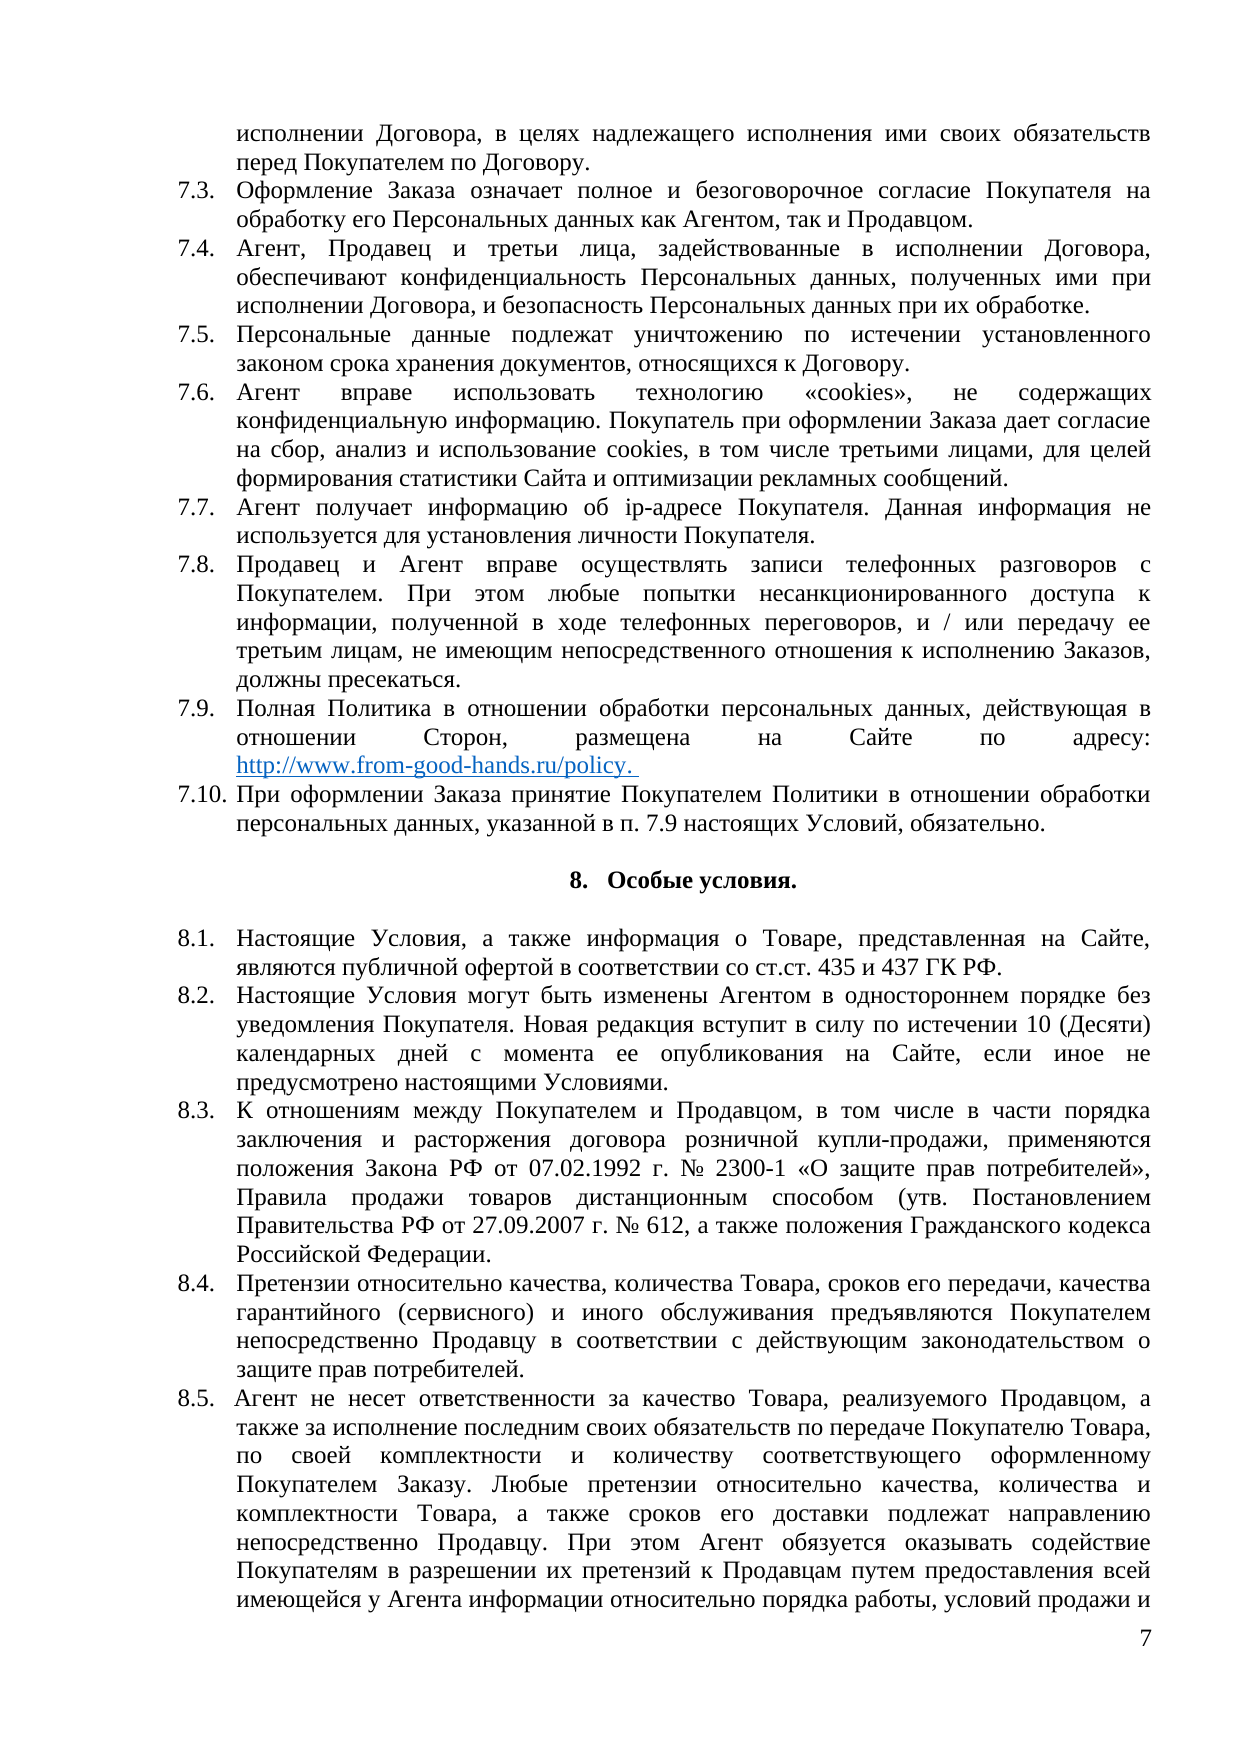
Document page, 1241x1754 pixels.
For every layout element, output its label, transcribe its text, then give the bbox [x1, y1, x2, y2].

list К отношениям между Покупателем и Продавцом, в том числе в части порядка заключения и расторжения договора розничной купли-продажи, применяются положения Закона РФ от 07.02.1992 г. № 2300-1 «О защите прав потребителей», Правила продажи товаров дистанционным способом (утв. Постановлением Правительства РФ от 27.09.2007 г. № 612, а также положения Гражданского кодекса Российской Федерации. [177, 1096, 1152, 1268]
list Полная Политика в отношении обработки персональных данных, действующая в отношении Сторон, размещена на Сайте по адресу: http://www.from-good-hands.ru/policy. [177, 693, 1152, 779]
list Агент получает информацию об ip-адресе Покупателя. Данная информация не используется для установления личности Покупателя. [177, 492, 1152, 549]
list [177, 1383, 1152, 1613]
list Оформление Заказа означает полное и безоговорочное согласие Покупателя на обработку его Персональных данных как Агентом, так и Продавцом. [177, 176, 1152, 233]
list Настоящие Условия могут быть изменены Агентом в одностороннем порядке без уведомления Покупателя. Новая редакция вступит в силу по истечении 10 (Десяти) календарных дней с момента ее опубликования на Сайте, если иное не предусмотрено настоящими Условиями. [177, 981, 1152, 1096]
list При оформлении Заказа принятие Покупателем Политики в отношении обработки персональных данных, указанной в п. 7.9 настоящих Условий, обязательно. [177, 779, 1152, 837]
list Настоящие Условия, а также информация о Товаре, представленная на Сайте, являются публичной офертой в соответствии со ст.ст. 435 и 437 ГК РФ. [177, 923, 1152, 981]
list Персональные данные подлежат уничтожению по истечении установленного законом срока хранения документов, относящихся к Договору. [177, 319, 1152, 377]
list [177, 118, 1152, 176]
list Продавец и Агент вправе осуществлять записи телефонных разговоров с Покупателем. При этом любые попытки несанкционированного доступа к информации, полученной в ходе телефонных переговоров, и / или передачу ее третьим лицам, не имеющим непосредственного отношения к исполнению Заказов, должны пресекаться. [177, 549, 1152, 693]
list Особые условия. [215, 866, 1152, 894]
list Агент вправе использовать технологию «cookies», не содержащих конфиденциальную информацию. Покупатель при оформлении Заказа дает согласие на сбор, анализ и использование cookies, в том числе третьими лицами, для целей формирования статистики Сайта и оптимизации рекламных сообщений. [177, 377, 1152, 492]
list Агент, Продавец и третьи лица, задействованные в исполнении Договора, обеспечивают конфиденциальность Персональных данных, полученных ими при исполнении Договора, и безопасность Персональных данных при их обработке. [177, 233, 1152, 319]
list Претензии относительно качества, количества Товара, сроков его передачи, качества гарантийного (сервисного) и иного обслуживания предъявляются Покупателем непосредственно Продавцу в соответствии с действующим законодательством о защите прав потребителей. [177, 1268, 1152, 1383]
